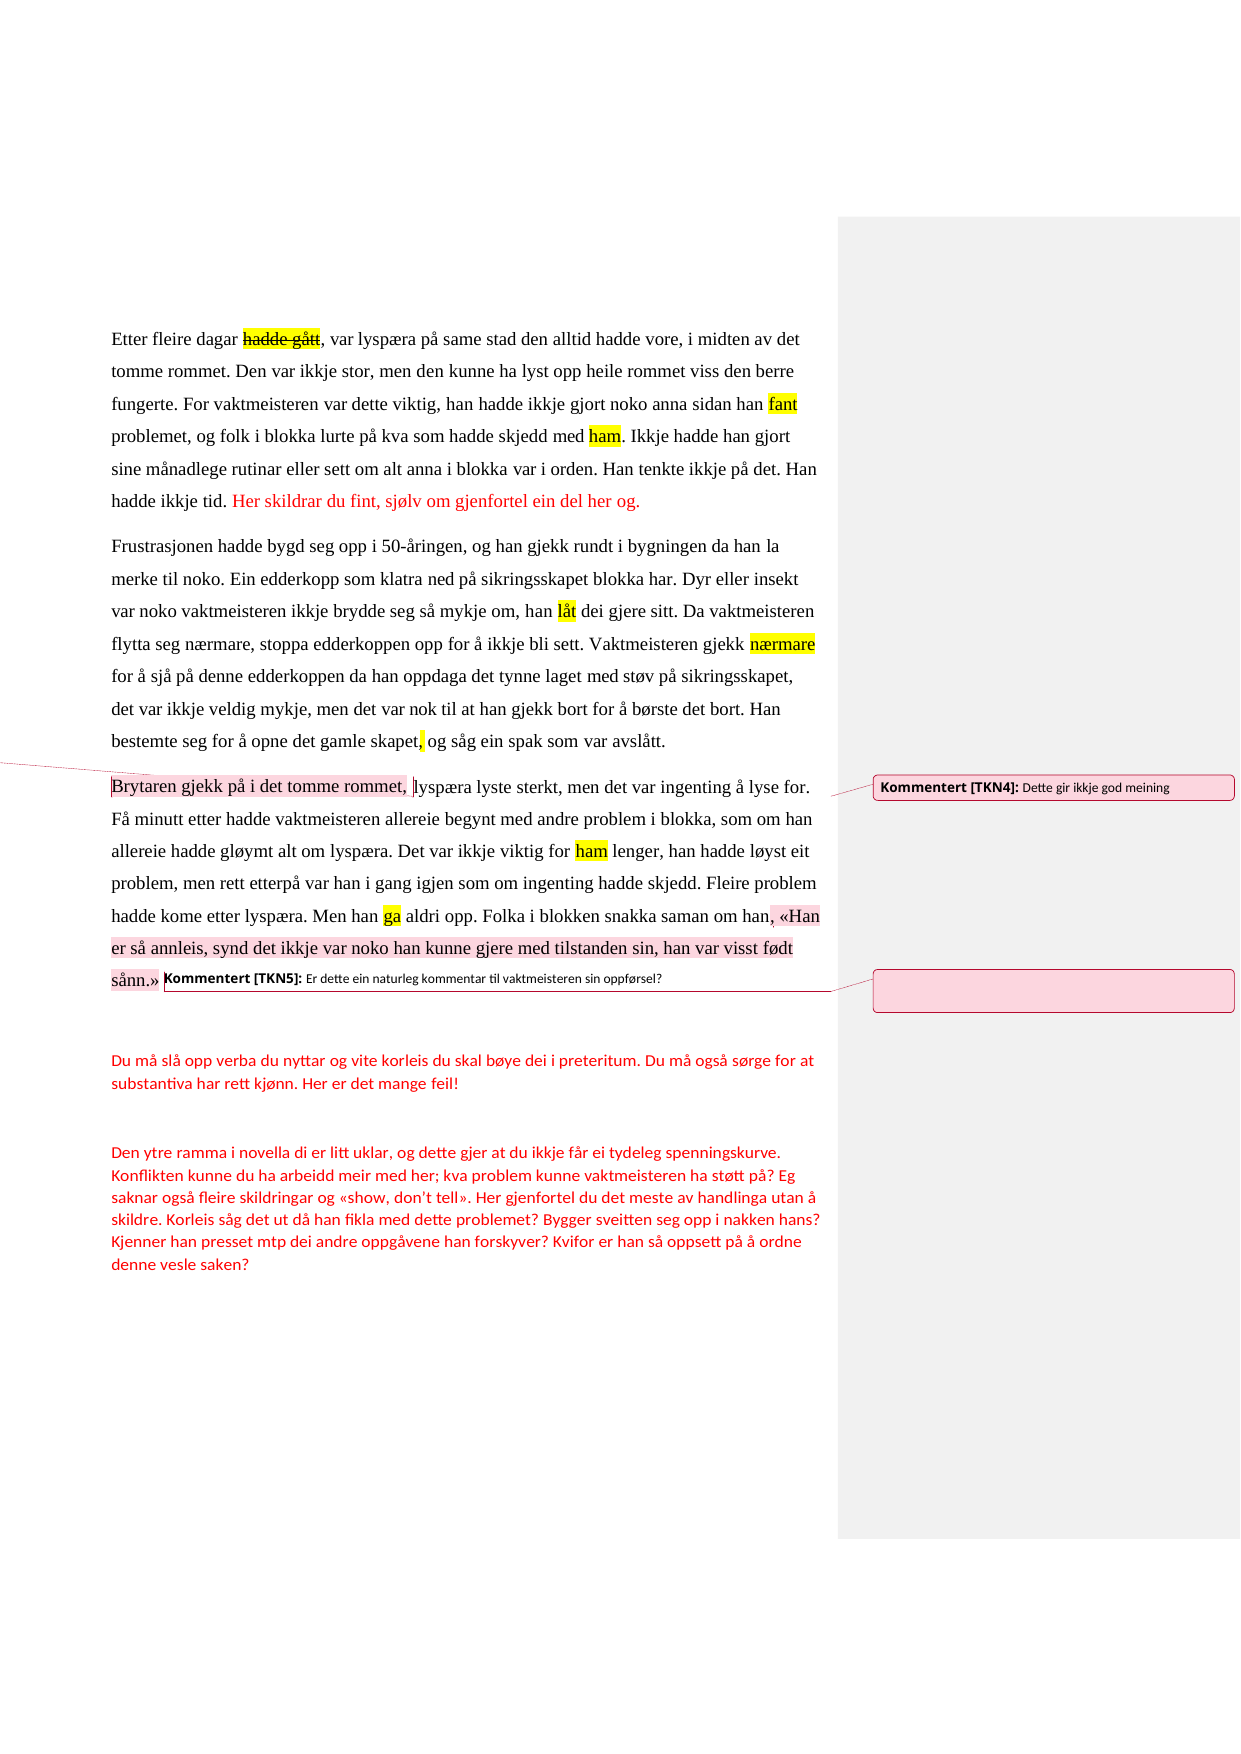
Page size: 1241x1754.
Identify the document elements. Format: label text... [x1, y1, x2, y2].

text Den ytre ramma i novella di er litt uklar, og dette gjer at du ikkje får ei tydeleg spenningskurve. Konflikten kunne du ha arbeidd meir med her; kva problem kunne vaktmeisteren ha støtt på? Eg saknar også fleire skildringar og «show, don’t tell». Her gjenfortel du det meste av handlinga utan å skildre. Korleis såg det ut då han fikla med dette problemet? Bygger sveitten seg opp i nakken hans? Kjenner han presset mtp dei andre oppgåvene han forskyver? Kvifor er han så oppsett på å ordne denne vesle saken? [111, 1143, 832, 1274]
text Du må slå opp verba du nyttar og vite korleis du skal bøye dei i preteritum. Du må også sørge for at substantiva har rett kjønn. Her er det mange feil! [111, 1051, 832, 1093]
text Frustrasjonen hadde bygd seg opp i 50-åringen, og han gjekk rundt i bygningen da han la merke til noko. Ein edderkopp som klatra ned på sikringsskapet blokka har. Dyr eller insekt var noko vaktmeisteren ikkje brydde seg så mykje om, han låt dei gjere sitt. Da vaktmeisteren flytta seg nærmare, stoppa edderkoppen opp for å ikkje bli sett. Vaktmeisteren gjekk nærmare for å sjå på denne edderkoppen da han oppdaga det tynne laget med støv på sikringsskapet, det var ikkje veldig mykje, men det var nok til at han gjekk bort for å børste det bort. Han bestemte seg for å opne det gamle skapet, og såg ein spak som var avslått. [111, 535, 817, 752]
text Få minutt etter hadde vaktmeisteren allereie begynt med andre problem i blokka, som om han allereie hadde gløymt alt om lyspæra. Det var ikkje viktig for ham lenger, han hadde løyst eit problem, men rett etterpå var han i gang igjen som om ingenting hadde skjedd. Fleire problem hadde kome etter lyspæra. Men han ga aldri opp. Folka i blokken snakka saman om han, «Han er så annleis, synd det ikkje var noko han kunne gjere med tilstanden sin, han var visst født sånn.» [111, 808, 832, 991]
text Brytaren gjekk på i det tomme rommet, [407, 775, 1240, 797]
text Etter fleire dagar hadde gått, var lyspæra på same stad den alltid hadde vore, i midten av det tomme rommet. Den var ikkje stor, men den kunne ha lyst opp heile rommet viss den berre fungerte. For vaktmeisteren var dette viktig, han hadde ikkje gjort noko anna sidan han fant problemet, og folk i blokka lurte på kva som hadde skjedd med ham. Ikkje hadde han gjort sine månadlege rutinar eller sett om alt anna i blokka var i orden. Han tenkte ikkje på det. Han hadde ikkje tid. Her skildrar du fint, sjølv om gjenfortel ein del her og. [111, 328, 821, 512]
